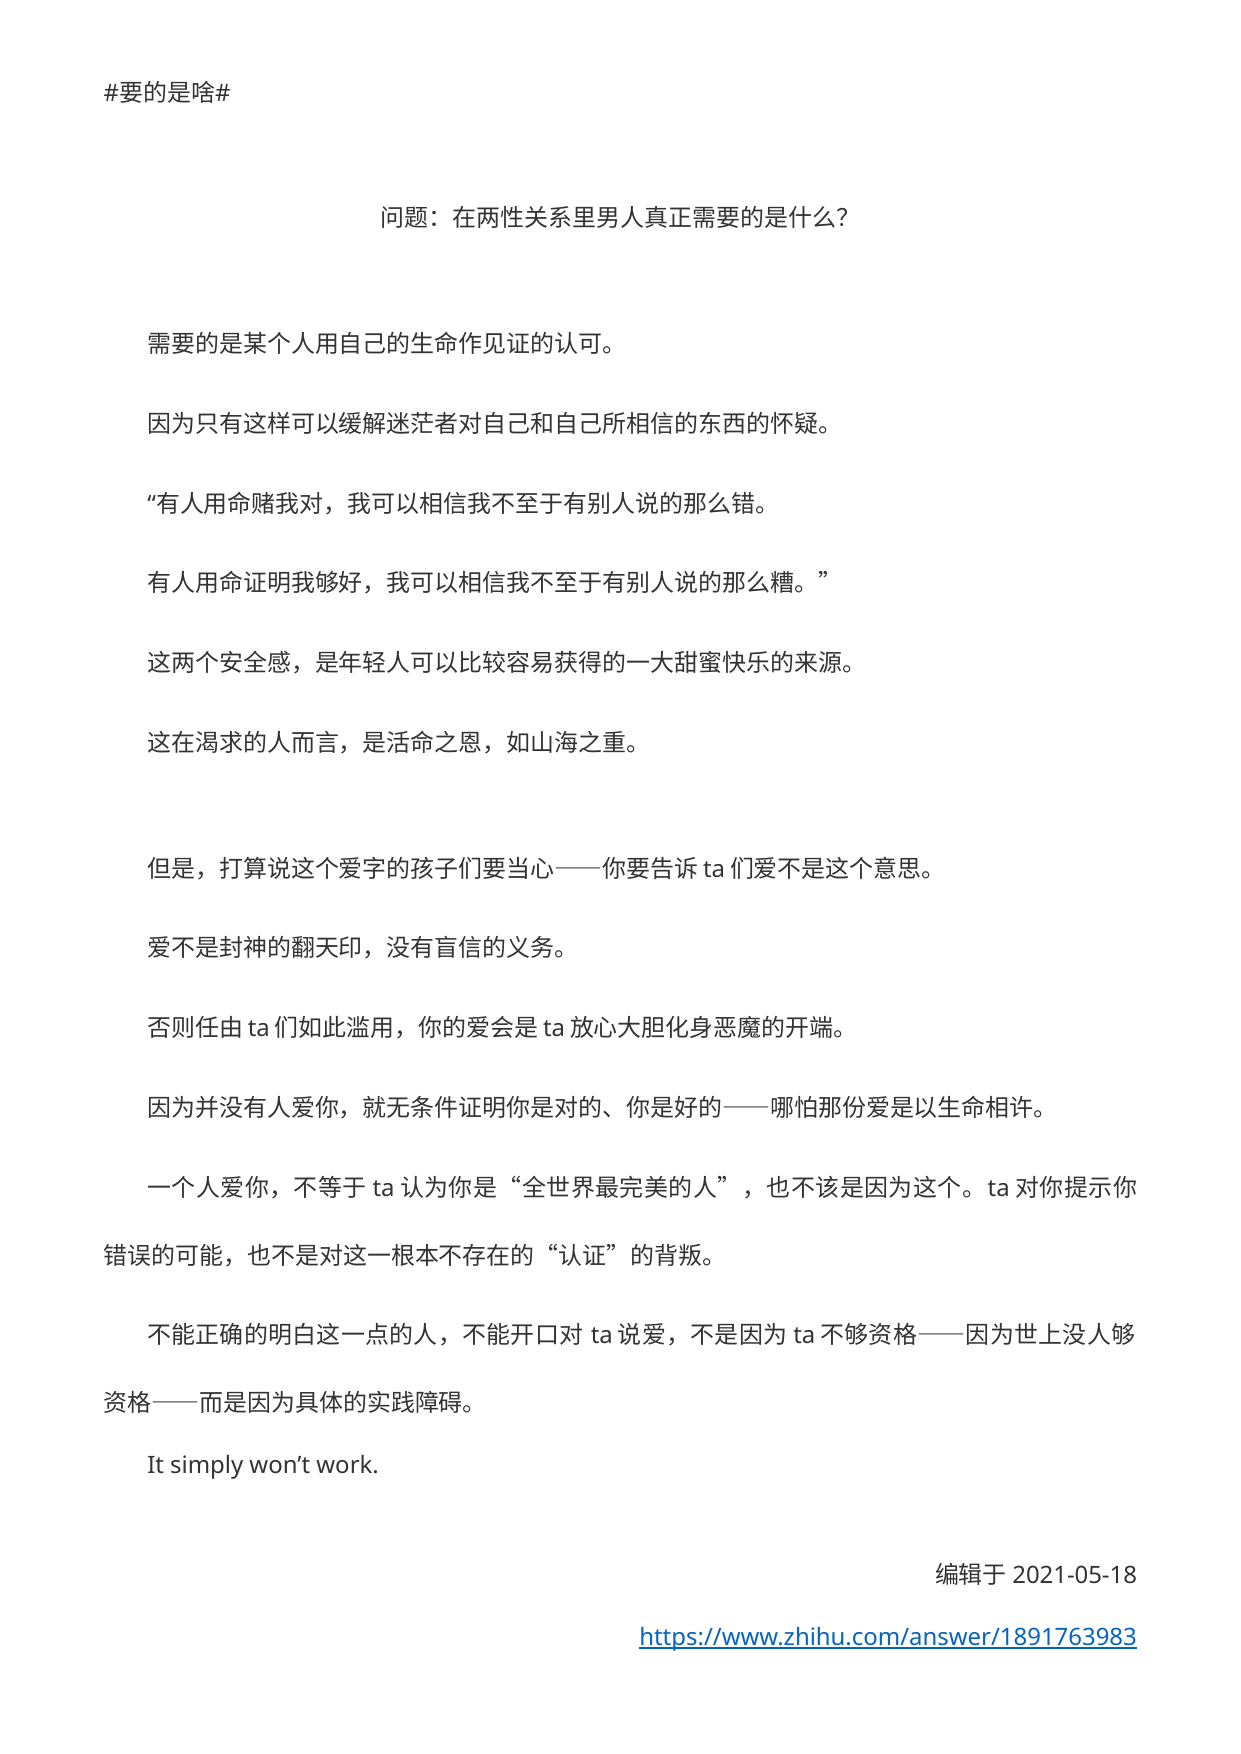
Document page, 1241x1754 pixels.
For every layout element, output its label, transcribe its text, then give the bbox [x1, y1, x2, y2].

text 编辑于 2021-05-18 [103, 1539, 1137, 1607]
text 爱不是封神的翻天印，没有盲信的义务。 [103, 912, 1137, 980]
text 不能正确的明白这一点的人，不能开口对ta说爱，不是因为ta不够资格——因为世上没人够资格——而是因为具体的实践障碍。 [103, 1299, 1137, 1435]
text 问题：在两性关系里男人真正需要的是什么？ [103, 182, 1137, 250]
text It simply won’t work. [103, 1447, 1137, 1481]
text 因为只有这样可以缓解迷茫者对自己和自己所相信的东西的怀疑。 [103, 388, 1137, 456]
text 一个人爱你，不等于ta认为你是“全世界最完美的人”，也不该是因为这个。ta对你提示你错误的可能，也不是对这一根本不存在的“认证”的背叛。 [103, 1152, 1137, 1288]
text 有人用命证明我够好，我可以相信我不至于有别人说的那么糟。” [103, 547, 1137, 615]
text 这两个安全感，是年轻人可以比较容易获得的一大甜蜜快乐的来源。 [103, 627, 1137, 695]
text 因为并没有人爱你，就无条件证明你是对的、你是好的——哪怕那份爱是以生命相许。 [103, 1072, 1137, 1140]
text #要的是啥# [103, 57, 1137, 125]
text https://www.zhihu.com/answer/1891763983 [103, 1619, 1137, 1653]
text 需要的是某个人用自己的生命作见证的认可。 [103, 308, 1137, 376]
text “有人用命赌我对，我可以相信我不至于有别人说的那么错。 [103, 468, 1137, 536]
text 但是，打算说这个爱字的孩子们要当心——你要告诉ta们爱不是这个意思。 [103, 833, 1137, 901]
text 这在渴求的人而言，是活命之恩，如山海之重。 [103, 707, 1137, 775]
text 否则任由ta们如此滥用，你的爱会是ta放心大胆化身恶魔的开端。 [103, 992, 1137, 1060]
